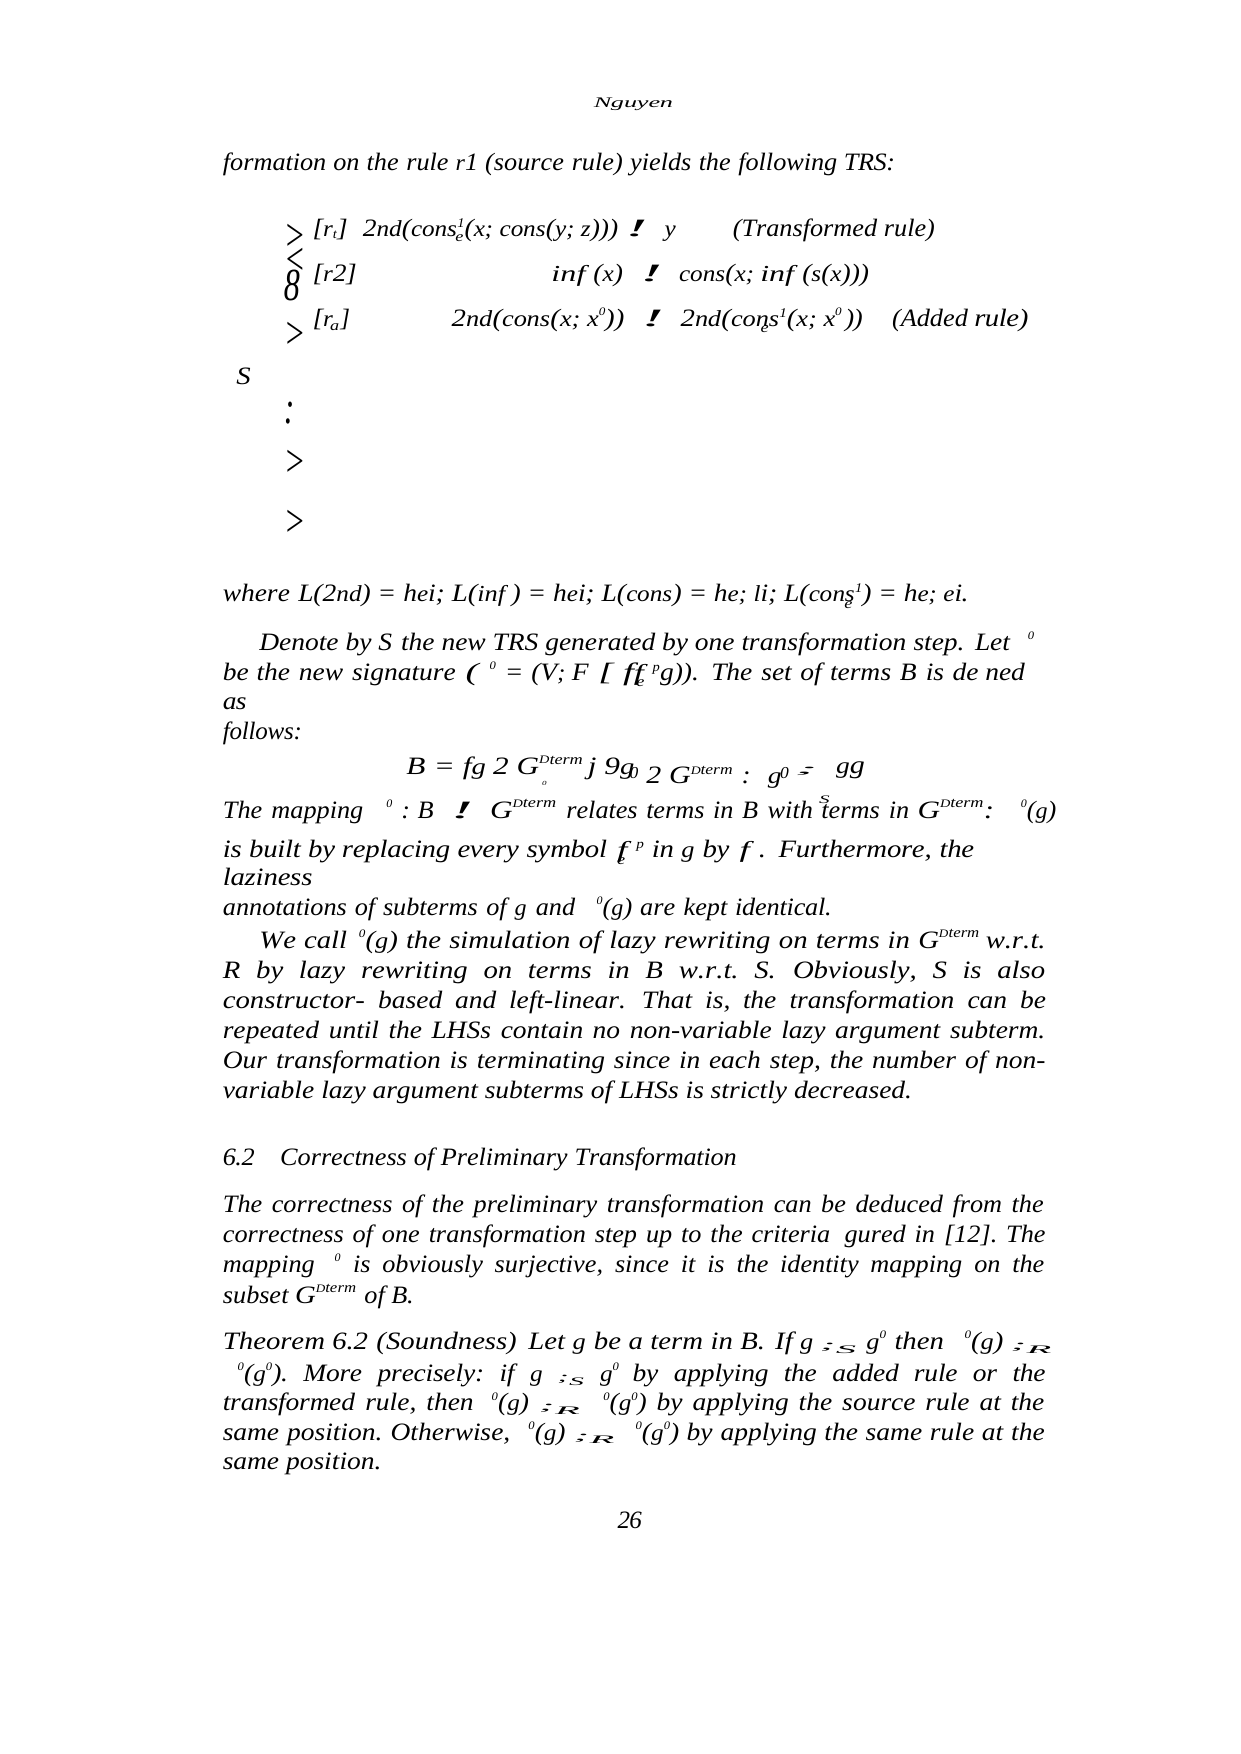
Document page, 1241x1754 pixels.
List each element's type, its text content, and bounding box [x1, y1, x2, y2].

text [r ] 2nd(cons(x; x0)) ! 2nd(cons1(x; x0 )) (Added rule) [312, 303, 1065, 331]
text formation on the rule r1 (source rule) yields the following TRS: [223, 147, 1065, 176]
text follows: [223, 716, 306, 745]
text 0(g0). More precisely: if g ;S g0 by applying the added rule or the transformed rule, then 0(g) ;R 0(g0) by applying the source rule at the same position. Otherwise, 0(g) ;R 0(g0) by applying the same rule at the same position. [223, 1358, 1046, 1475]
text where L(2nd) = hei; L(inf ) = hei; L(cons) = he; li; L(cons1) = he; ei. [223, 578, 1065, 607]
text Theorem 6.2 (Soundness) Let g be a term in B. If g ;S g0 then 0(g) ;R [223, 1326, 1065, 1356]
text 6.2 Correctness of Preliminary Transformation [223, 1142, 1065, 1171]
text The correctness of the preliminary transformation can be deduced from the correctness of one transformation step up to the criteria gured in [12]. The mapping 0 is obviously surjective, since it is the identity mapping on the subset GDterm of B. [223, 1189, 1045, 1309]
text B = fg 2 GDterm j 9g [406, 750, 638, 780]
text annotations of subterms of g and 0(g) are kept identical. [223, 892, 1065, 921]
text is built by replacing every symbol f p in g by f . Furthermore, the laziness [223, 836, 1065, 890]
text Denote by S the new TRS generated by one transformation step. Let 0 be the new signature ( 0 = (V; F [ ff pg)). The set of terms B is de ned as [223, 627, 1046, 715]
text We call 0(g) the simulation of lazy rewriting on terms in GDterm w.r.t. R by lazy rewriting on terms in B w.r.t. S. Obviously, S is also constructor- based and left-linear. That is, the transformation can be repeated until the LHSs contain no non-variable lazy argument subterm. Our transformation is terminating since in each step, the number of non-variable lazy argument subterms of LHSs is strictly decreased. [223, 924, 1046, 1104]
text [rt] 2nd(cons1(x; cons(y; z))) ! y (Transformed rule) [r2] inf (x) ! cons(x; inf (s(x))) [312, 213, 935, 287]
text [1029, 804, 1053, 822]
text ; gg [794, 750, 1065, 779]
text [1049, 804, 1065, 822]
text 2 GDterm : g [646, 751, 789, 789]
text The mapping 0 : B ! GDterm relates terms in B with terms in GDterm: 0(g) [223, 804, 1031, 822]
